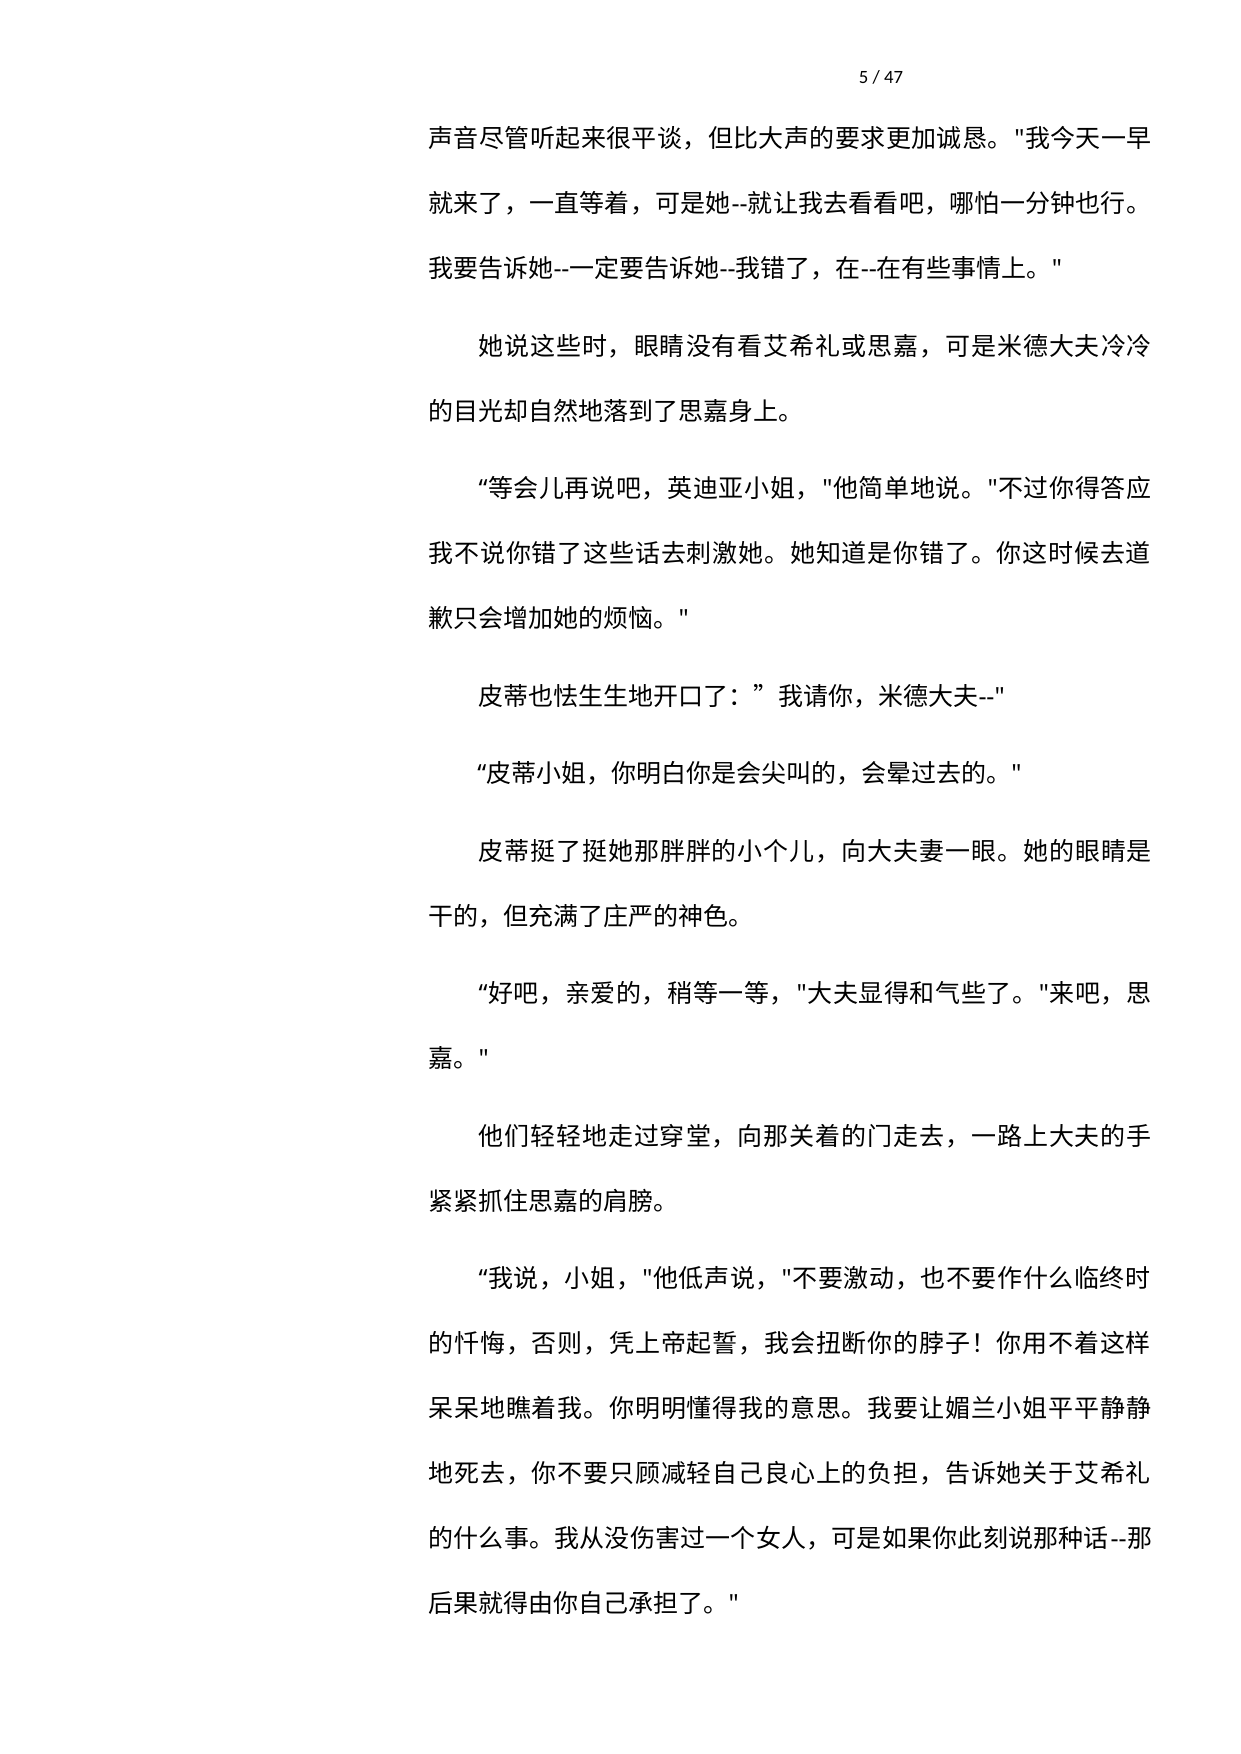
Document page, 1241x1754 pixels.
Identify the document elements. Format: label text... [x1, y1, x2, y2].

text 他们轻轻地走过穿堂，向那关着的门走去，一路上大夫的手紧紧抓住思嘉的肩膀。 [428, 1102, 1152, 1232]
text 皮蒂挺了挺她那胖胖的小个儿，向大夫妻一眼。她的眼睛是干的，但充满了庄严的神色。 [428, 817, 1152, 947]
text “等会儿再说吧，英迪亚小姐，"他简单地说。"不过你得答应我不说你错了这些话去刺激她。她知道是你错了。你这时候去道歉只会增加她的烦恼。" [428, 454, 1152, 649]
text 她说这些时，眼睛没有看艾希礼或思嘉，可是米德大夫冷冷的目光却自然地落到了思嘉身上。 [428, 312, 1152, 442]
text 皮蒂也怯生生地开口了：”我请你，米德大夫--" [428, 662, 1152, 727]
text “我说，小姐，"他低声说，"不要激动，也不要作什么临终时的忏悔，否则，凭上帝起誓，我会扭断你的脖子！你用不着这样呆呆地瞧着我。你明明懂得我的意思。我要让媚兰小姐平平静静地死去，你不要只顾减轻自己良心上的负担，告诉她关于艾希礼的什么事。我从没伤害过一个女人，可是如果你此刻说那种话--那后果就得由你自己承担了。" [428, 1244, 1152, 1634]
text “皮蒂小姐，你明白你是会尖叫的，会晕过去的。" [428, 739, 1152, 804]
text “好吧，亲爱的，稍等一等，"大夫显得和气些了。"来吧，思嘉。" [428, 959, 1152, 1089]
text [428, 104, 1152, 299]
